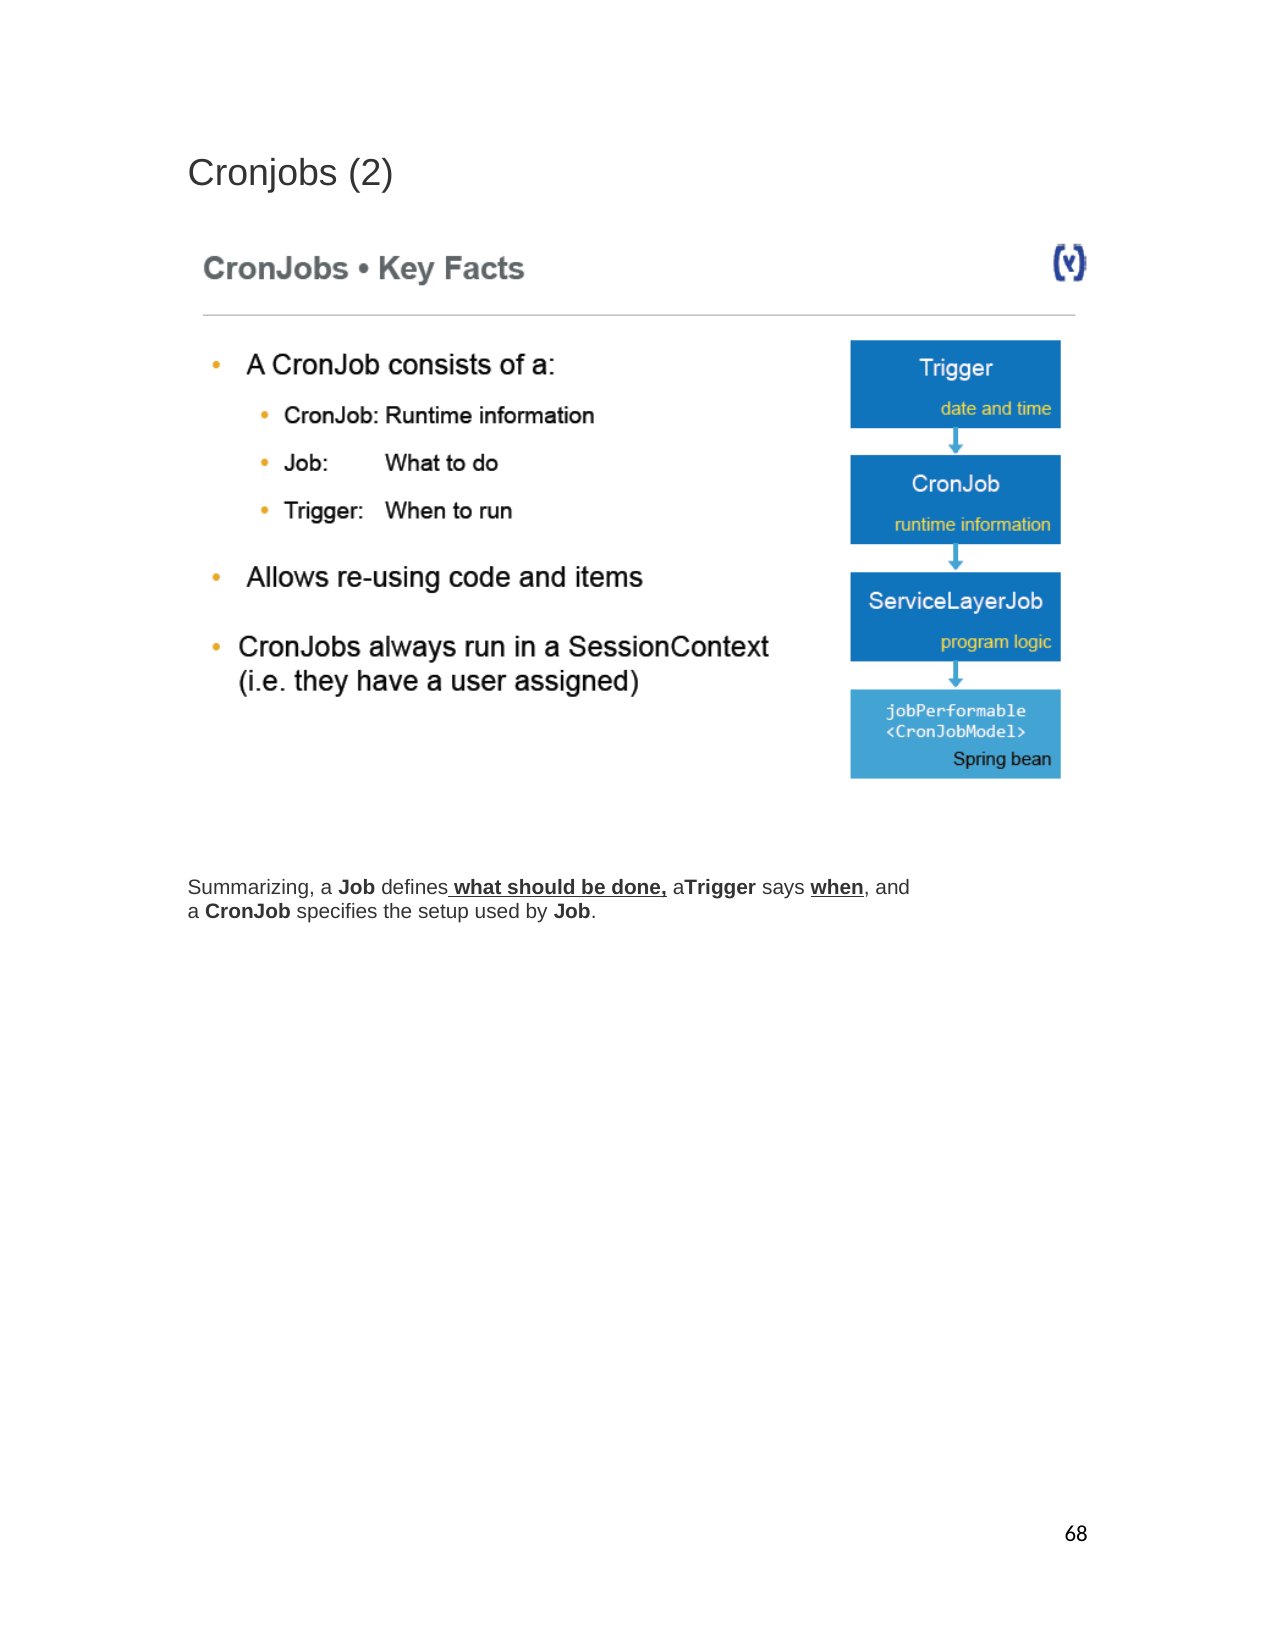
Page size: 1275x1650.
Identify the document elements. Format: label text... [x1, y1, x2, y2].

text Cronjobs (2) [187, 150, 1087, 193]
text Summarizing, a Job defines what should be done, aTrigger says when, and a CronJob specifies the setup used by Job. [596, 875, 1087, 923]
